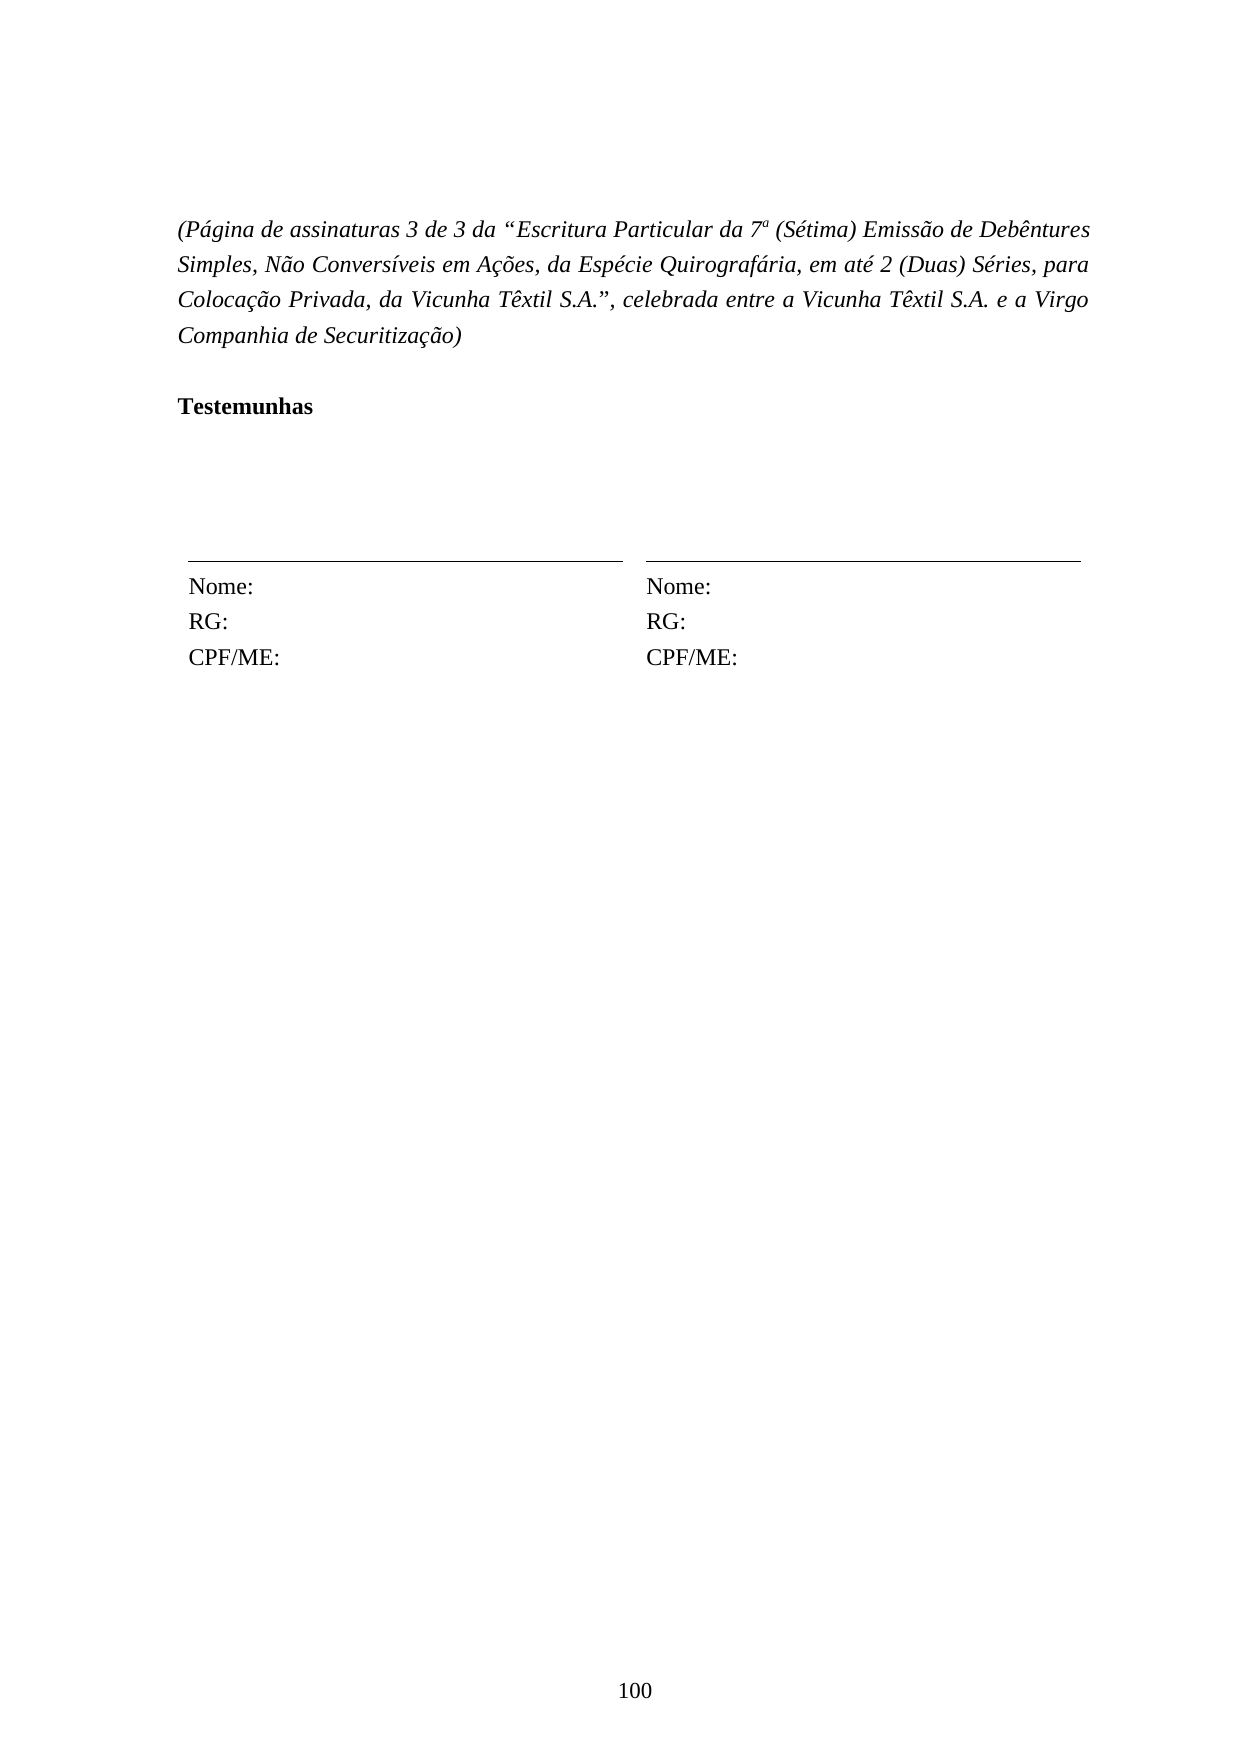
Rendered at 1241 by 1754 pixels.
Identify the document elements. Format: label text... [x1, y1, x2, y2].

table_cell RG: [635, 600, 1093, 635]
text Testemunhas [177, 384, 1092, 419]
table_cell CPF/ME: [177, 635, 635, 670]
table_cell RG: [177, 600, 635, 635]
table_cell CPF/ME: [635, 635, 1093, 670]
text (Página de assinaturas 3 de 3 da “Escritura Particular da 7a (Sétima) Emissão de Debêntures Simples, Não Conversíveis em Ações, da Espécie Quirografária, em até 2 (Duas) Séries, para Colocação Privada, da Vicunha Têxtil S.A.”, celebrada entre a Vicunha Têxtil S.A. e a Virgo Companhia de Securitização) [177, 207, 1092, 348]
table_header Nome: [177, 561, 635, 599]
table_header Nome: [635, 561, 1093, 599]
